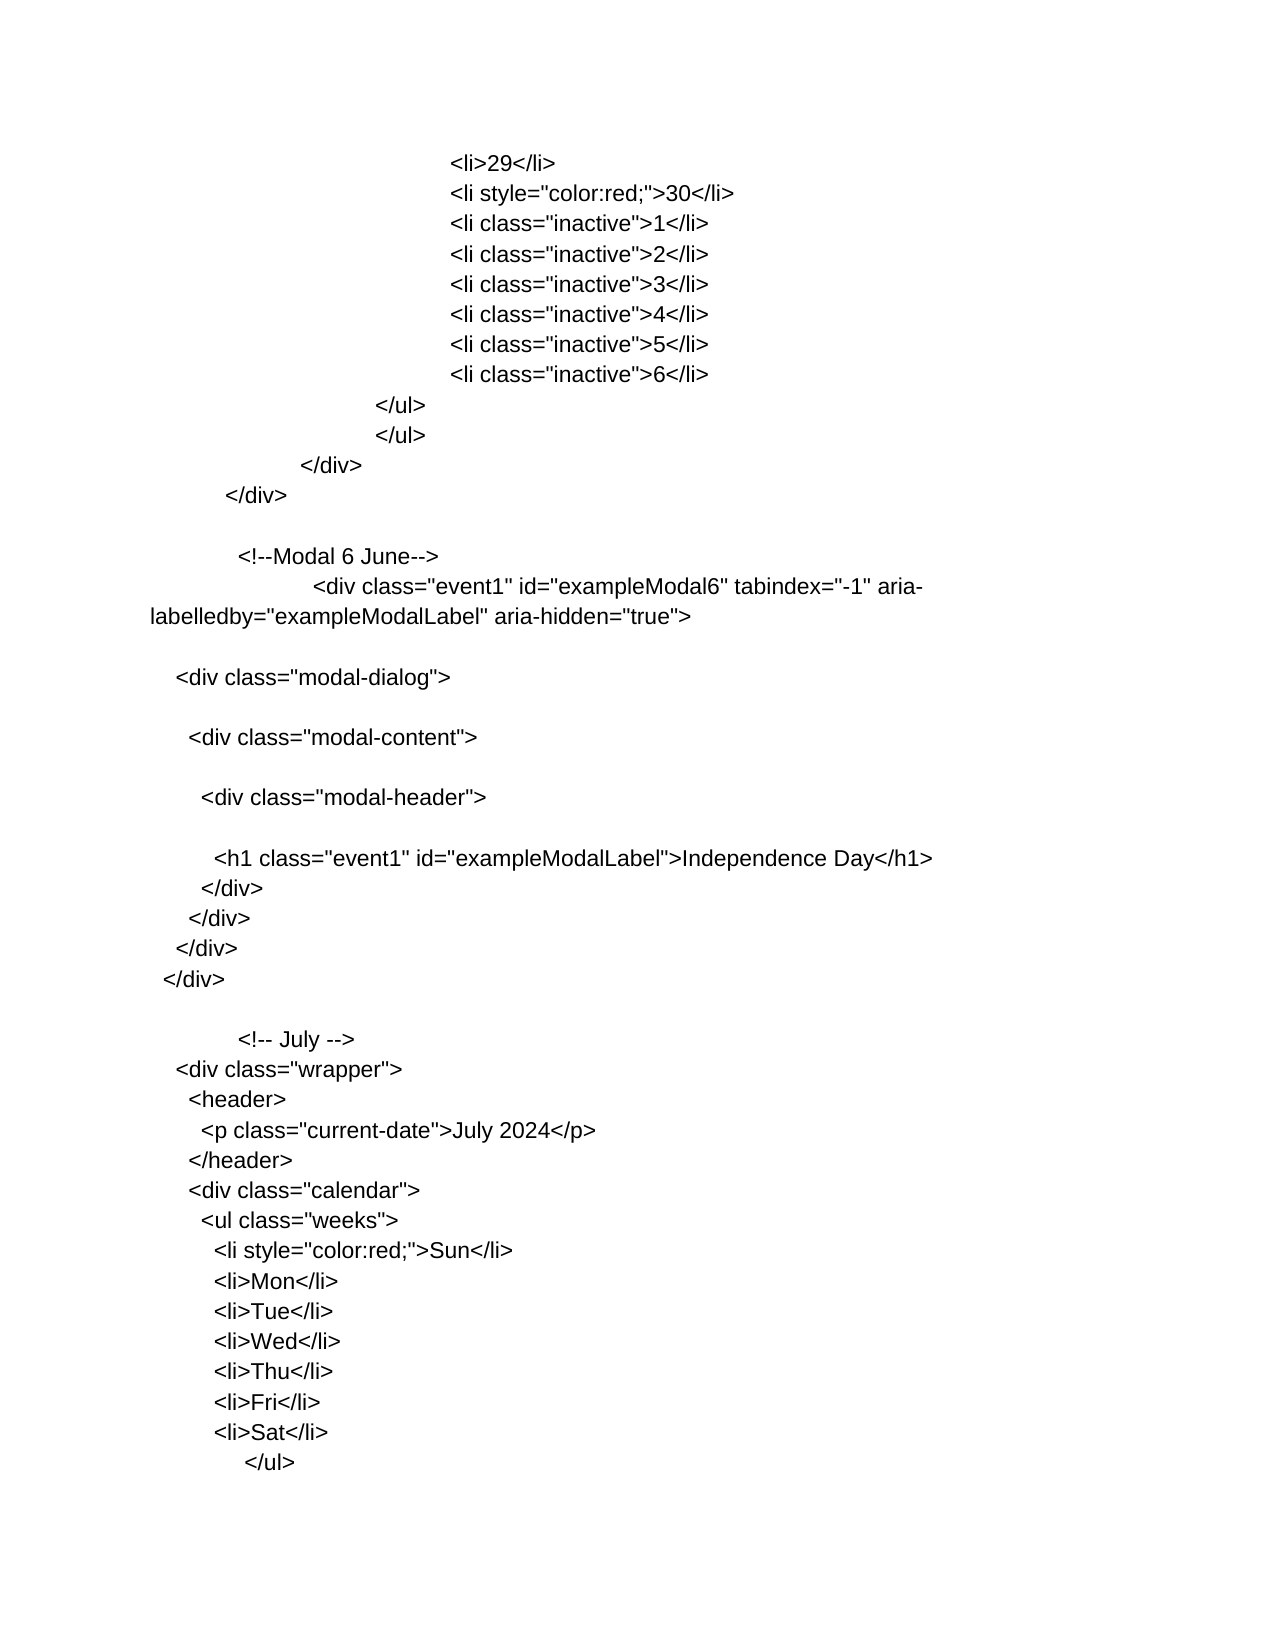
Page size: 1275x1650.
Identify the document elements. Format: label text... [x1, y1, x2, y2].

text <li style="color:red;">30</li> [150, 180, 1125, 207]
text </ul> [150, 1449, 1125, 1475]
text </ul> [150, 392, 1125, 418]
text <li class="inactive">4</li> [150, 301, 1125, 327]
text <div class="modal-header"> [150, 784, 1125, 811]
text <li style="color:red;">Sun</li> [150, 1237, 1125, 1264]
text <div class="modal-content"> [150, 724, 1125, 750]
text <h1 class="event1" id="exampleModalLabel">Independence Day</h1> [150, 845, 1125, 871]
text <p class="current-date">July 2024</p> [150, 1117, 1125, 1143]
text <li>Fri</li> [150, 1388, 1125, 1415]
text </div> [150, 875, 1125, 901]
text <header> [150, 1086, 1125, 1113]
text <ul class="weeks"> [150, 1207, 1125, 1234]
text <li>29</li> [150, 150, 1125, 176]
text </header> [150, 1147, 1125, 1173]
text <li class="inactive">5</li> [150, 331, 1125, 358]
text <div class="event1" id="exampleModal6" tabindex="-1" aria-labelledby="exampleModalLabel" aria-hidden="true"> [150, 573, 1125, 629]
text <div class="modal-dialog"> [150, 663, 1125, 690]
text </div> [150, 905, 1125, 932]
text <li>Tue</li> [150, 1298, 1125, 1324]
text <li>Mon</li> [150, 1268, 1125, 1294]
text <li class="inactive">3</li> [150, 271, 1125, 297]
text </div> [150, 935, 1125, 962]
text <li class="inactive">1</li> [150, 210, 1125, 237]
text <li>Wed</li> [150, 1328, 1125, 1354]
text </div> [150, 452, 1125, 478]
text <!-- July --> [150, 1026, 1125, 1052]
text <li class="inactive">6</li> [150, 361, 1125, 388]
text <div class="wrapper"> [150, 1056, 1125, 1083]
text <li>Thu</li> [150, 1358, 1125, 1385]
text <!--Modal 6 June--> [150, 543, 1125, 569]
text </div> [150, 482, 1125, 509]
text <li class="inactive">2</li> [150, 241, 1125, 267]
text <li>Sat</li> [150, 1419, 1125, 1445]
text </ul> [150, 422, 1125, 448]
text <div class="calendar"> [150, 1177, 1125, 1203]
text </div> [150, 966, 1125, 992]
